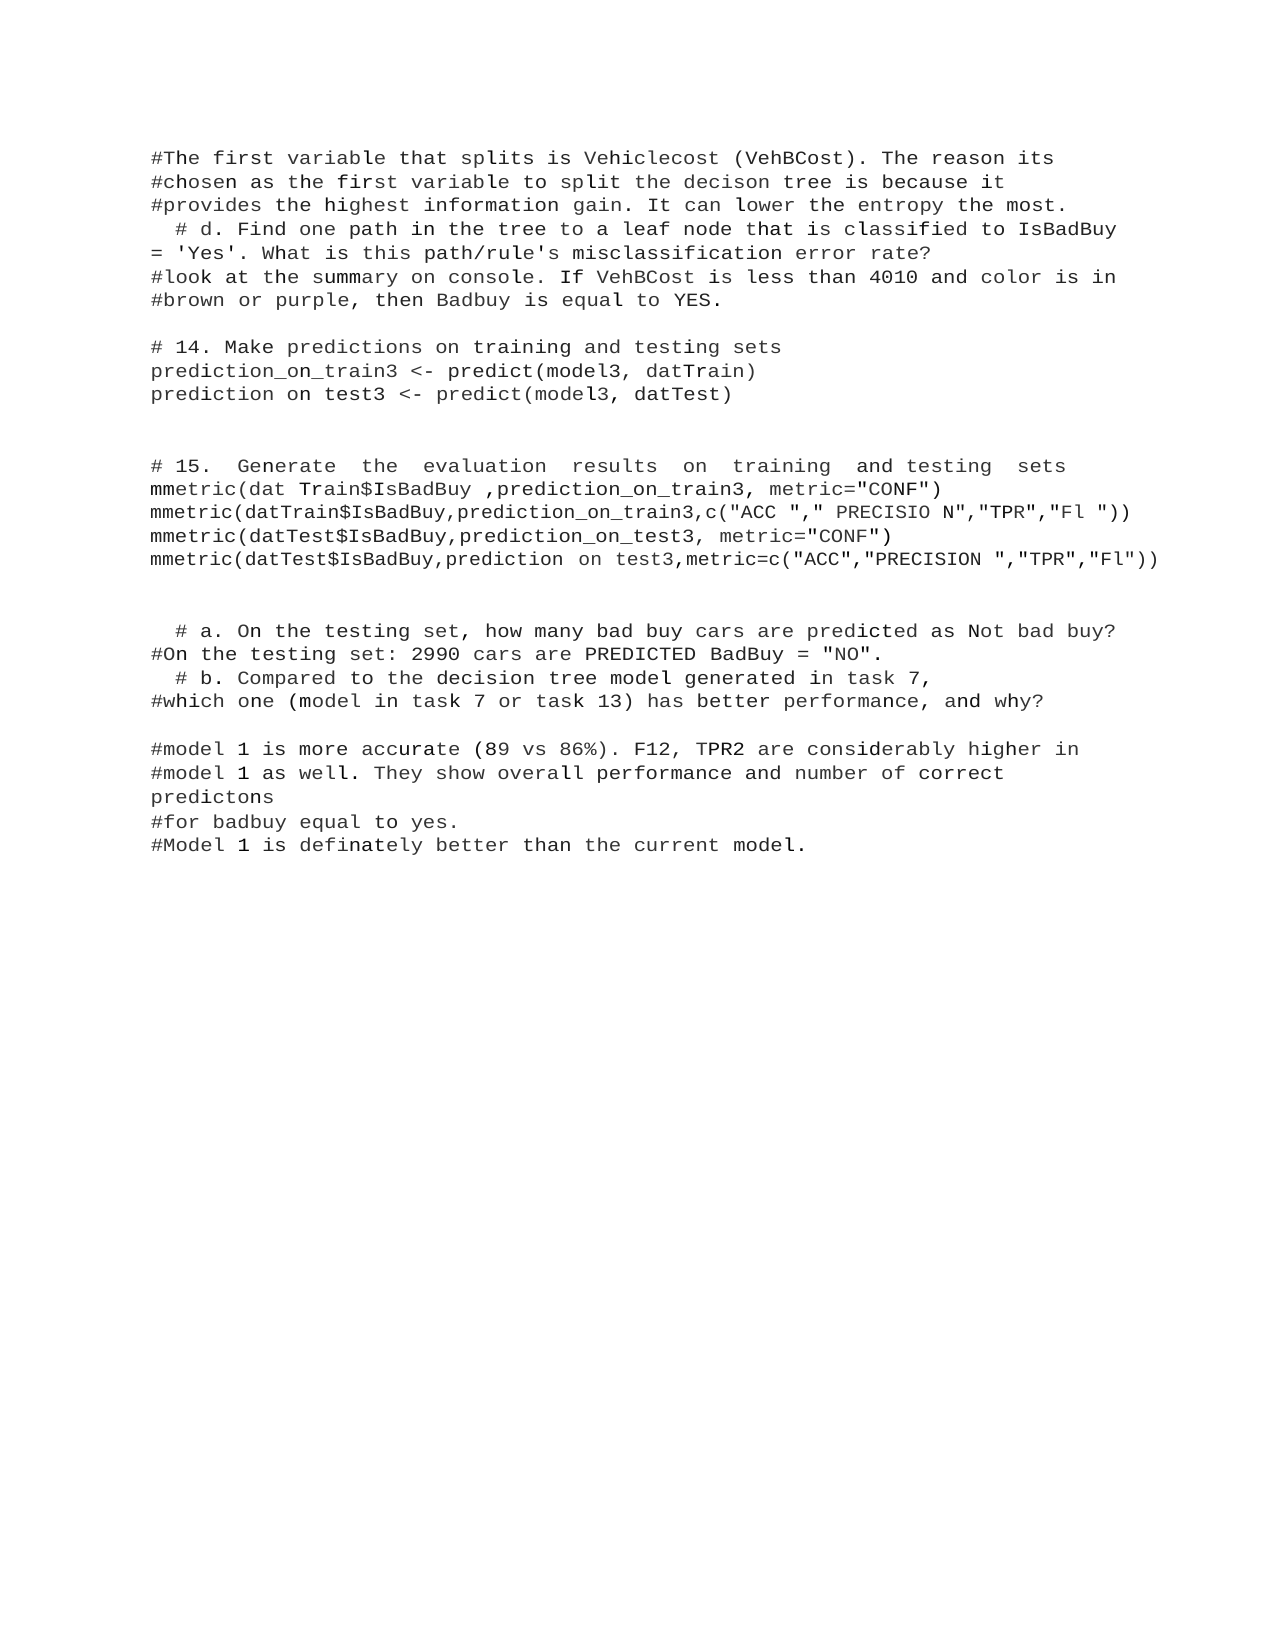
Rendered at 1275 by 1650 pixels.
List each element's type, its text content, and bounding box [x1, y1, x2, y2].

text #which one (model in task 7 or task 13) has better performance, and why? [151, 692, 1202, 713]
text # 14. Make predictions on training and testing sets prediction_on_train3 <- predict(model3, datTrain) prediction on test3 <- predict(model3, datTest) [150, 338, 784, 406]
text #model 1 is more accurate (89 vs 86%). F12, TPR2 are considerably higher in #model 1 as well. They show overall performance and number of correct predictons [150, 740, 1081, 809]
text # b. Compared to the decision tree model generated in task 7, [175, 669, 1202, 690]
text #The first variable that splits is Vehiclecost (VehBCost). The reason its #chosen as the first variable to split the decison tree is because it #provides the highest information gain. It can lower the entropy the most. [151, 149, 1105, 217]
text #look at the summary on console. If VehBCost is less than 4010 and color is in #brown or purple, then Badbuy is equal to YES. [151, 267, 1118, 312]
text #for badbuy equal to yes. [151, 812, 1202, 833]
text # 15. Generate the evaluation results on training and testing sets mmetric(dat Train$IsBadBuy ,prediction_on_train3, metric="CONF") mmetric(datTrain$IsBadBuy,prediction_on_train3,c("ACC "," PRECISIO N","TPR","Fl ")) mmetric(datTest$IsBadBuy,prediction_on_test3, metric="CONF") mmetric(datTest$IsBadBuy,prediction on test3,metric=c("ACC","PRECISION ","TPR","Fl")) [150, 457, 1200, 571]
text = 'Yes'. What is this path/rule's misclassification error rate? [150, 243, 1202, 265]
text # d. Find one path in the tree to a leaf node that is classified to IsBadBuy [175, 220, 1202, 241]
text # a. On the testing set, how many bad buy cars are predicted as Not bad buy? #On the testing set: 2990 cars are PREDICTED BadBuy = "NO". [151, 622, 1118, 666]
text #Model 1 is definately better than the current model. [151, 835, 1202, 857]
